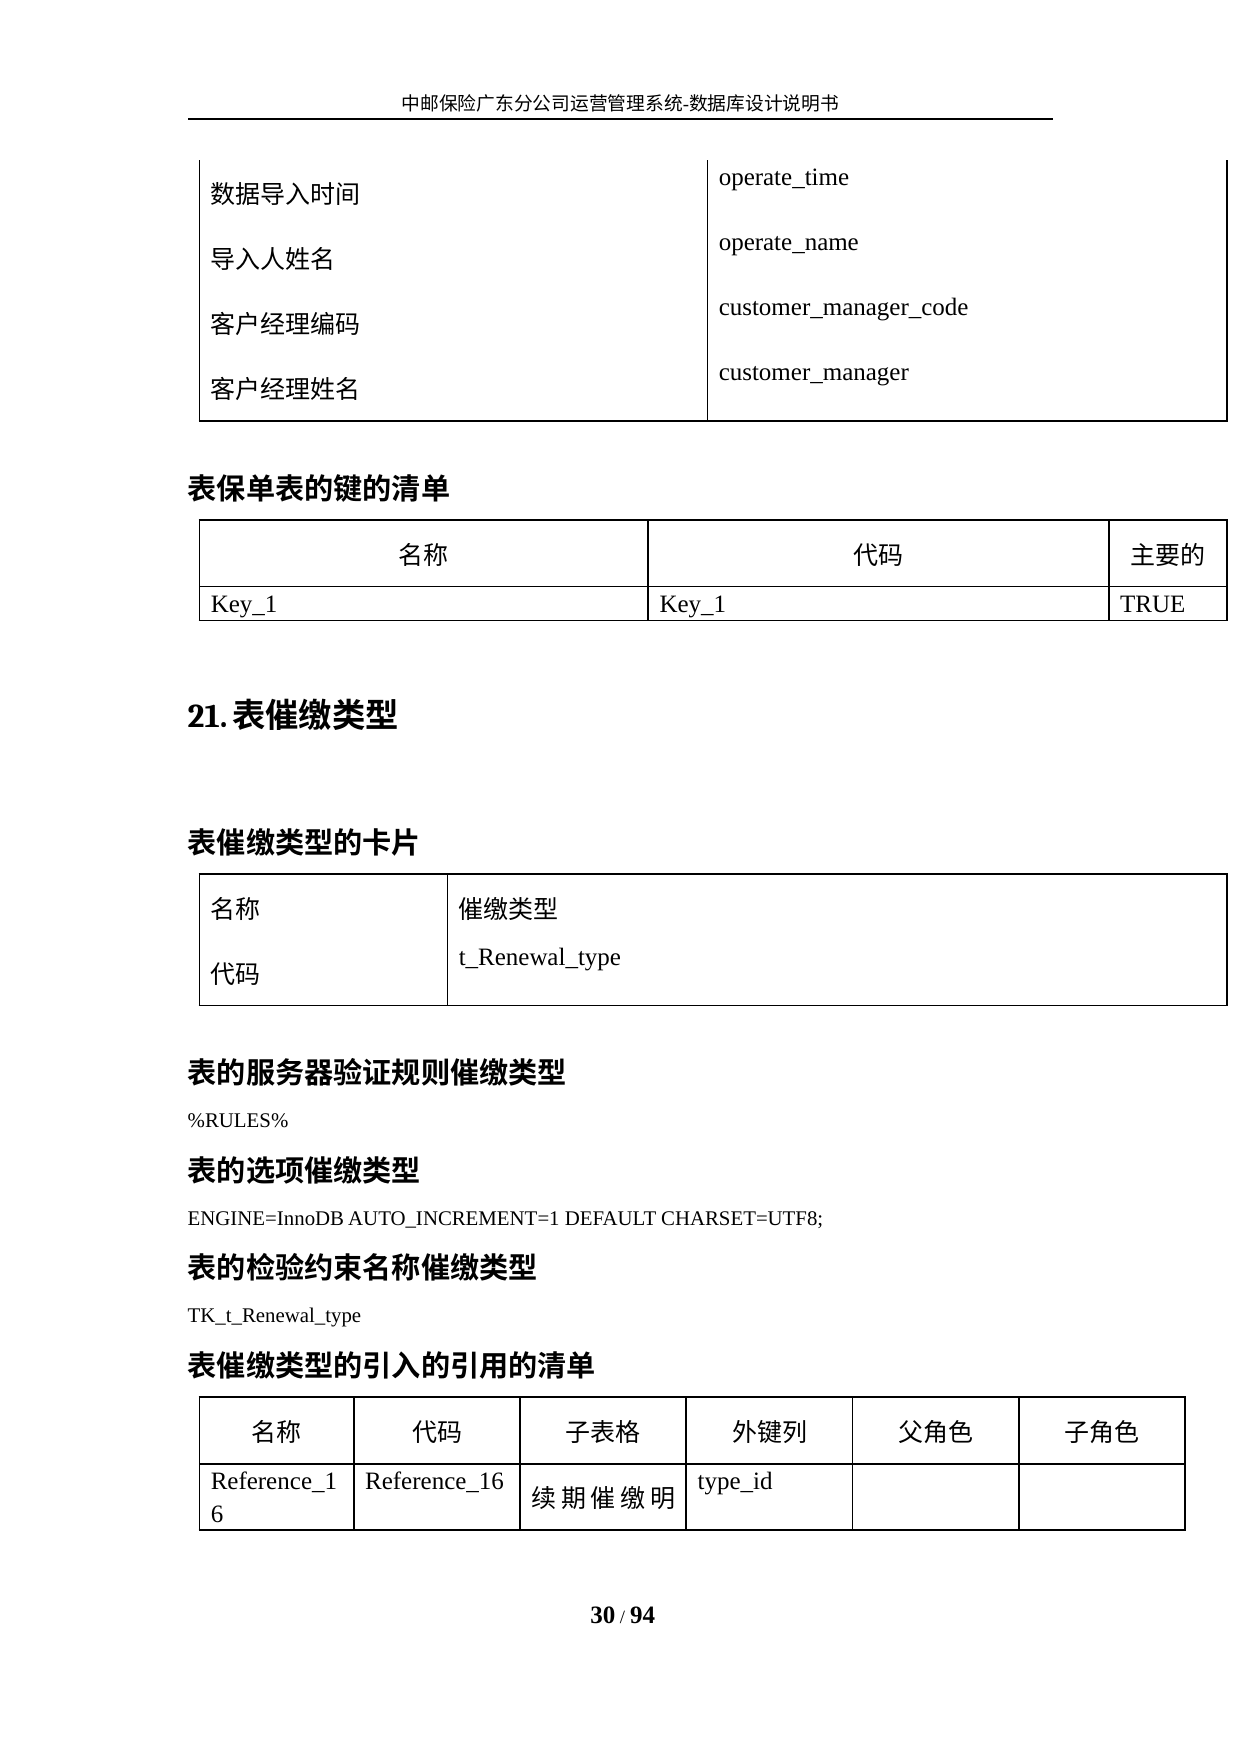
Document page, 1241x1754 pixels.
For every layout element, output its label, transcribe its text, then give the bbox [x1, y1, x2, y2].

text TK_t_Renewal_type [187, 1299, 1053, 1331]
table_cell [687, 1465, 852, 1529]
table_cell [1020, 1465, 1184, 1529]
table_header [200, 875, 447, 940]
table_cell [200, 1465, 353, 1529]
subtitle 表催缴类型 [187, 681, 1053, 746]
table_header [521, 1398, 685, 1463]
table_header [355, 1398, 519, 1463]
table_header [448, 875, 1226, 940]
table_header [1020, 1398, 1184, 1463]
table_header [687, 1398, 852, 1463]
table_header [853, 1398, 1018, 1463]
text 表的选项催缴类型 [187, 1136, 1053, 1201]
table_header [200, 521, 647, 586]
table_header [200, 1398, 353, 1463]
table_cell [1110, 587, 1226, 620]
text 表催缴类型的卡片 [187, 808, 1053, 873]
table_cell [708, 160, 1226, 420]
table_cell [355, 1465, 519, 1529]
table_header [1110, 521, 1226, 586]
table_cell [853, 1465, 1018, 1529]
text 表保单表的键的清单 [187, 454, 1053, 519]
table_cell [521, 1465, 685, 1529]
text 表催缴类型的引入的引用的清单 [187, 1331, 1053, 1396]
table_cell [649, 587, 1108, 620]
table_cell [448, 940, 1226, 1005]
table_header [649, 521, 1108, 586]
text %RULES% [187, 1104, 1053, 1136]
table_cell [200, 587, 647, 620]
text 表的检验约束名称催缴类型 [187, 1234, 1053, 1299]
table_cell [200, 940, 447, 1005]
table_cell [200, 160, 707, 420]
text 表的服务器验证规则催缴类型 [187, 1039, 1053, 1104]
text ENGINE=InnoDB AUTO_INCREMENT=1 DEFAULT CHARSET=UTF8; [187, 1201, 1053, 1234]
